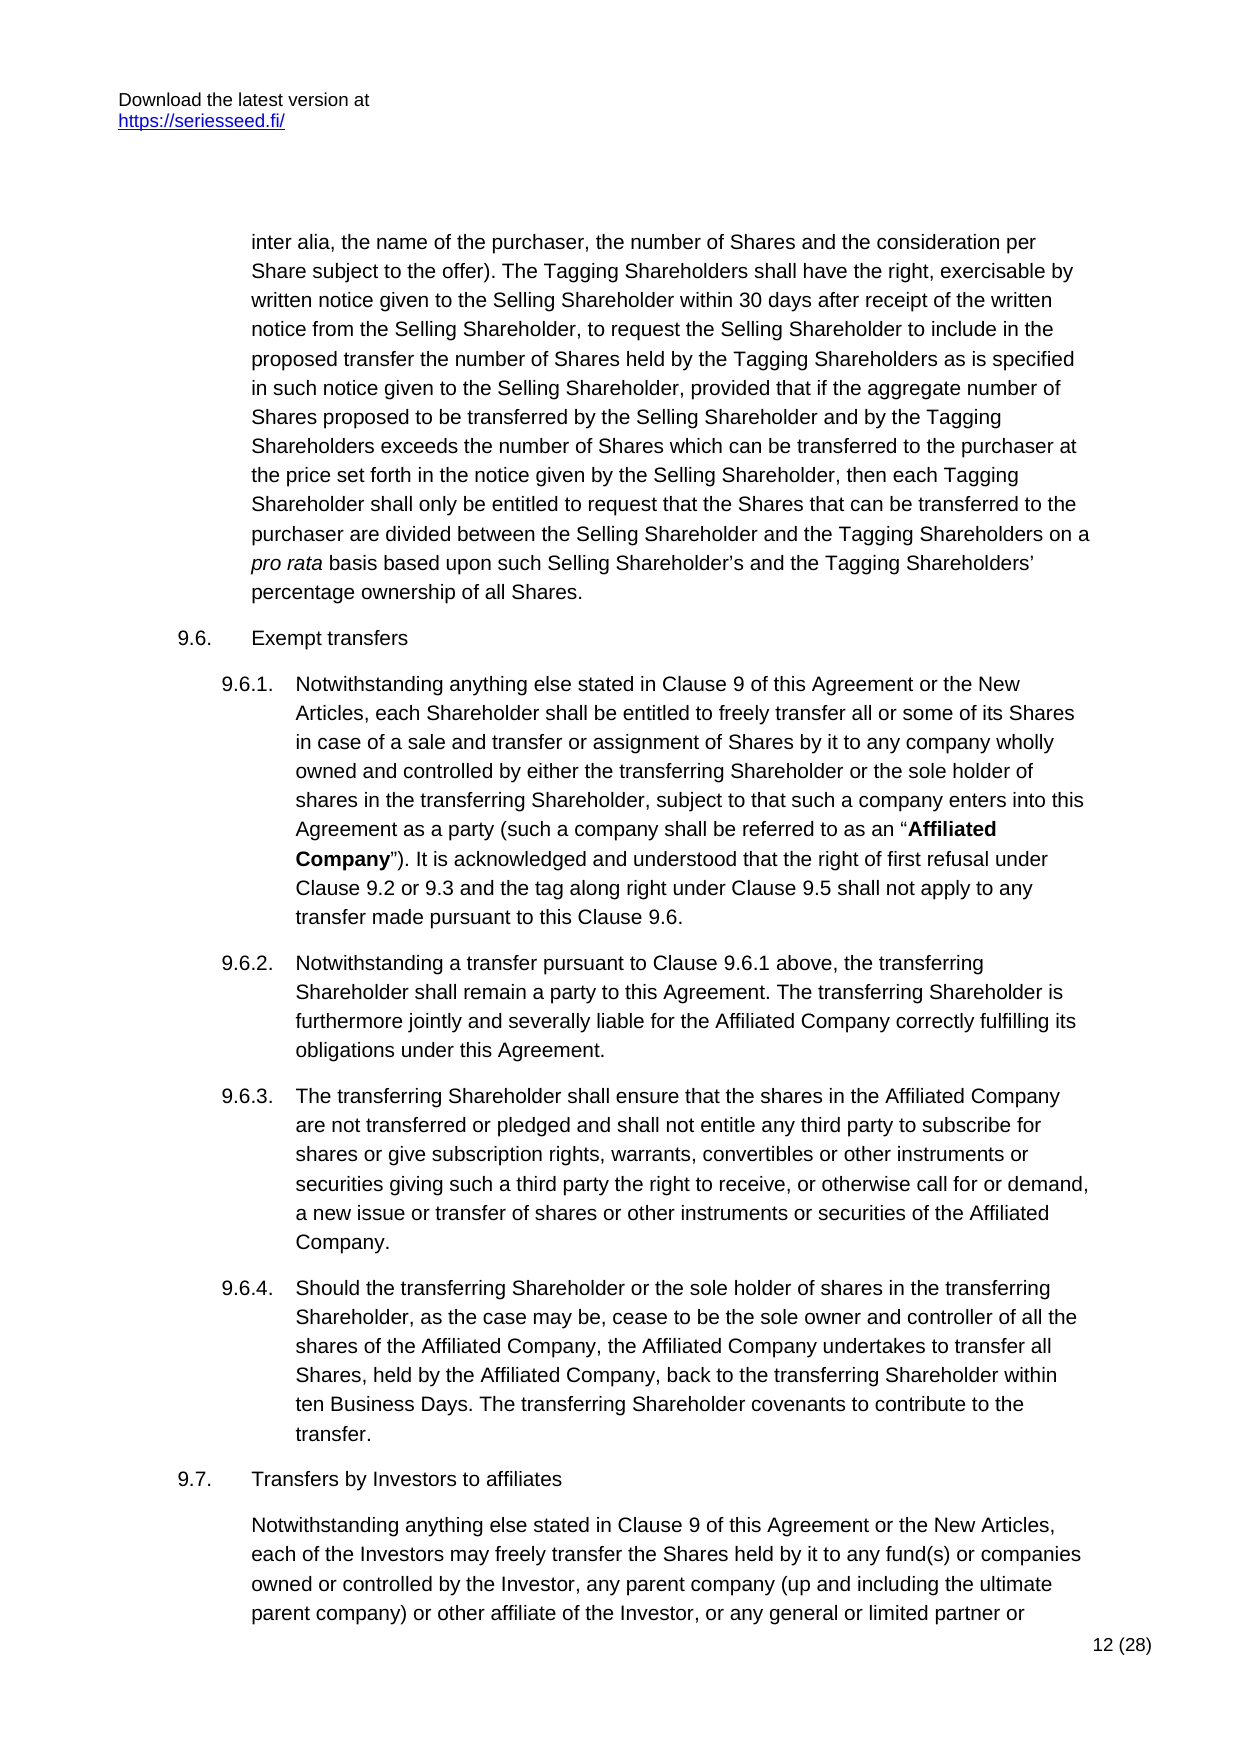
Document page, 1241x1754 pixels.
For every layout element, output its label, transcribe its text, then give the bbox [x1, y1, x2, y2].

text Should the transferring Shareholder or the sole holder of shares in the transferring Shareholder, as the case may be, cease to be the sole owner and controller of all the shares of the Affiliated Company, the Affiliated Company undertakes to transfer all Shares, held by the Affiliated Company, back to the transferring Shareholder within ten Business Days. The transferring Shareholder covenants to contribute to the transfer. [221, 1270, 1092, 1445]
text Notwithstanding a transfer pursuant to Clause 9.6.1 above, the transferring Shareholder shall remain a party to this Agreement. The transferring Shareholder is furthermore jointly and severally liable for the Affiliated Company correctly fulfilling its obligations under this Agreement. [221, 945, 1092, 1062]
text Exempt transfers [177, 620, 1092, 649]
text Transfers by Investors to affiliates [177, 1462, 1092, 1491]
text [251, 224, 1092, 604]
text The transferring Shareholder shall ensure that the shares in the Affiliated Company are not transferred or pledged and shall not entitle any third party to subscribe for shares or give subscription rights, warrants, convertibles or other instruments or securities giving such a third party the right to receive, or otherwise call for or demand, a new issue or transfer of shares or other instruments or securities of the Affiliated Company. [221, 1079, 1092, 1254]
text Notwithstanding anything else stated in Clause 9 of this Agreement or the New Articles, each Shareholder shall be entitled to freely transfer all or some of its Shares in case of a sale and transfer or assignment of Shares by it to any company wholly owned and controlled by either the transferring Shareholder or the sole holder of shares in the transferring Shareholder, subject to that such a company enters into this Agreement as a party (such a company shall be referred to as an “Affiliated Company”). It is acknowledged and understood that the right of first refusal under Clause 9.2 or 9.3 and the tag along right under Clause 9.5 shall not apply to any transfer made pursuant to this Clause 9.6. [221, 666, 1092, 929]
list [251, 1508, 1092, 1624]
